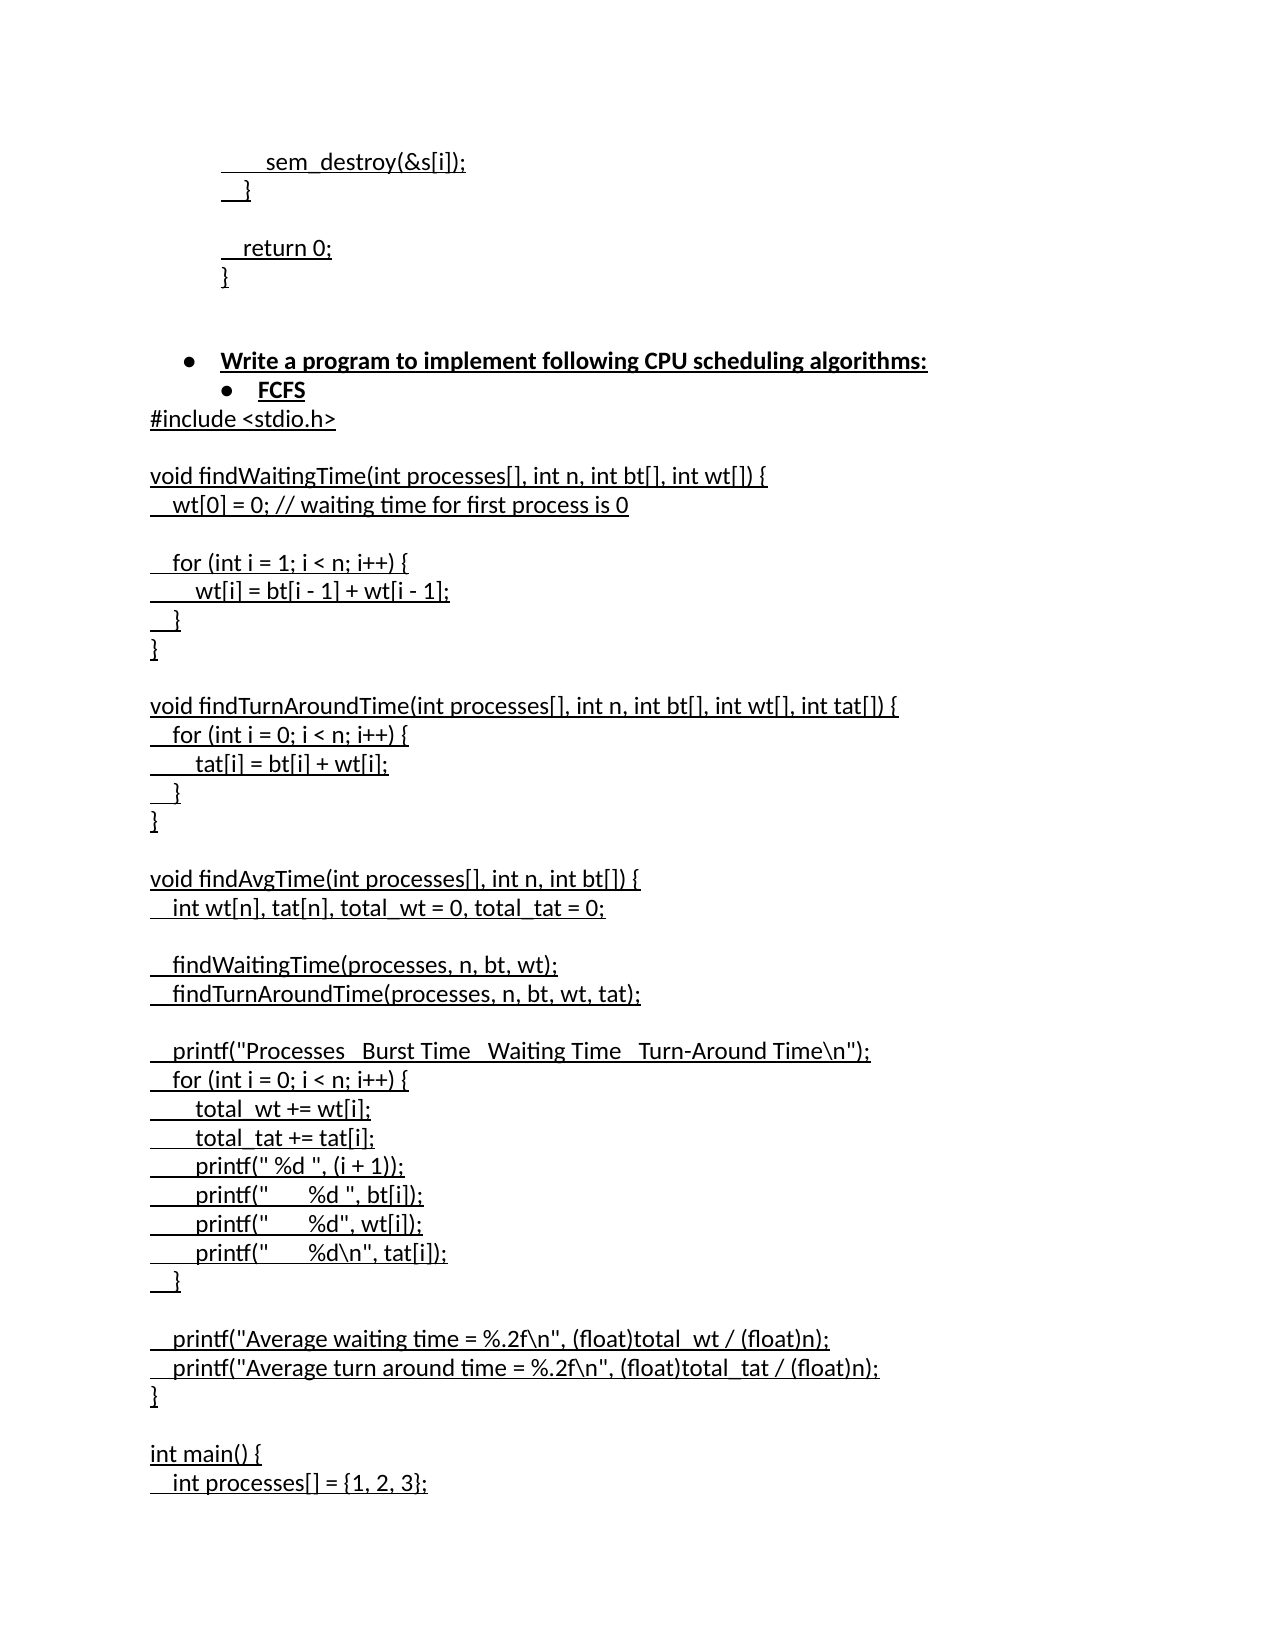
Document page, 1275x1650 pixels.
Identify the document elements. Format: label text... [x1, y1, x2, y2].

text sem_destroy(&s[i]); [220, 150, 1125, 175]
text for (int i = 0; i < n; i++) { [150, 721, 1125, 749]
text void findAvgTime(int processes[], int n, int bt[]) { [150, 864, 1125, 893]
list FCFS [220, 376, 1125, 404]
text findTurnAroundTime(processes, n, bt, wt, tat); [150, 979, 1125, 1008]
text printf(" %d ", bt[i]); [150, 1181, 1125, 1209]
text for (int i = 0; i < n; i++) { [150, 1066, 1125, 1094]
text printf(" %d\n", tat[i]); [150, 1238, 1125, 1267]
list Write a program to implement following CPU scheduling algorithms: [183, 347, 1125, 376]
text for (int i = 1; i < n; i++) { [150, 548, 1125, 577]
text total_tat += tat[i]; [150, 1123, 1125, 1152]
text int processes[] = {1, 2, 3}; [150, 1468, 1125, 1497]
text } [220, 179, 1125, 204]
text return 0; [220, 236, 1125, 261]
text printf("Average waiting time = %.2f\n", (float)total_wt / (float)n); [150, 1324, 1125, 1353]
text #include <stdio.h> [150, 404, 1125, 433]
text } [150, 1267, 1125, 1296]
text printf("Average turn around time = %.2f\n", (float)total_tat / (float)n); [150, 1353, 1125, 1382]
text printf(" %d", wt[i]); [150, 1209, 1125, 1238]
text } [150, 606, 1125, 634]
text } [150, 807, 1125, 836]
text void findTurnAroundTime(int processes[], int n, int bt[], int wt[], int tat[]) { [150, 692, 1125, 721]
text int wt[n], tat[n], total_wt = 0, total_tat = 0; [150, 893, 1125, 922]
text printf("Processes Burst Time Waiting Time Turn-Around Time\n"); [150, 1037, 1125, 1066]
text findWaitingTime(processes, n, bt, wt); [150, 951, 1125, 979]
text wt[i] = bt[i - 1] + wt[i - 1]; [150, 577, 1125, 606]
text int main() { [150, 1439, 1125, 1468]
text void findWaitingTime(int processes[], int n, int bt[], int wt[]) { [150, 462, 1125, 491]
text tat[i] = bt[i] + wt[i]; [150, 749, 1125, 778]
text } [150, 1382, 1125, 1411]
text printf(" %d ", (i + 1)); [150, 1152, 1125, 1181]
text } [150, 778, 1125, 807]
text total_wt += wt[i]; [150, 1094, 1125, 1123]
text wt[0] = 0; // waiting time for first process is 0 [150, 491, 1125, 519]
text } [220, 265, 1125, 290]
text } [150, 634, 1125, 663]
